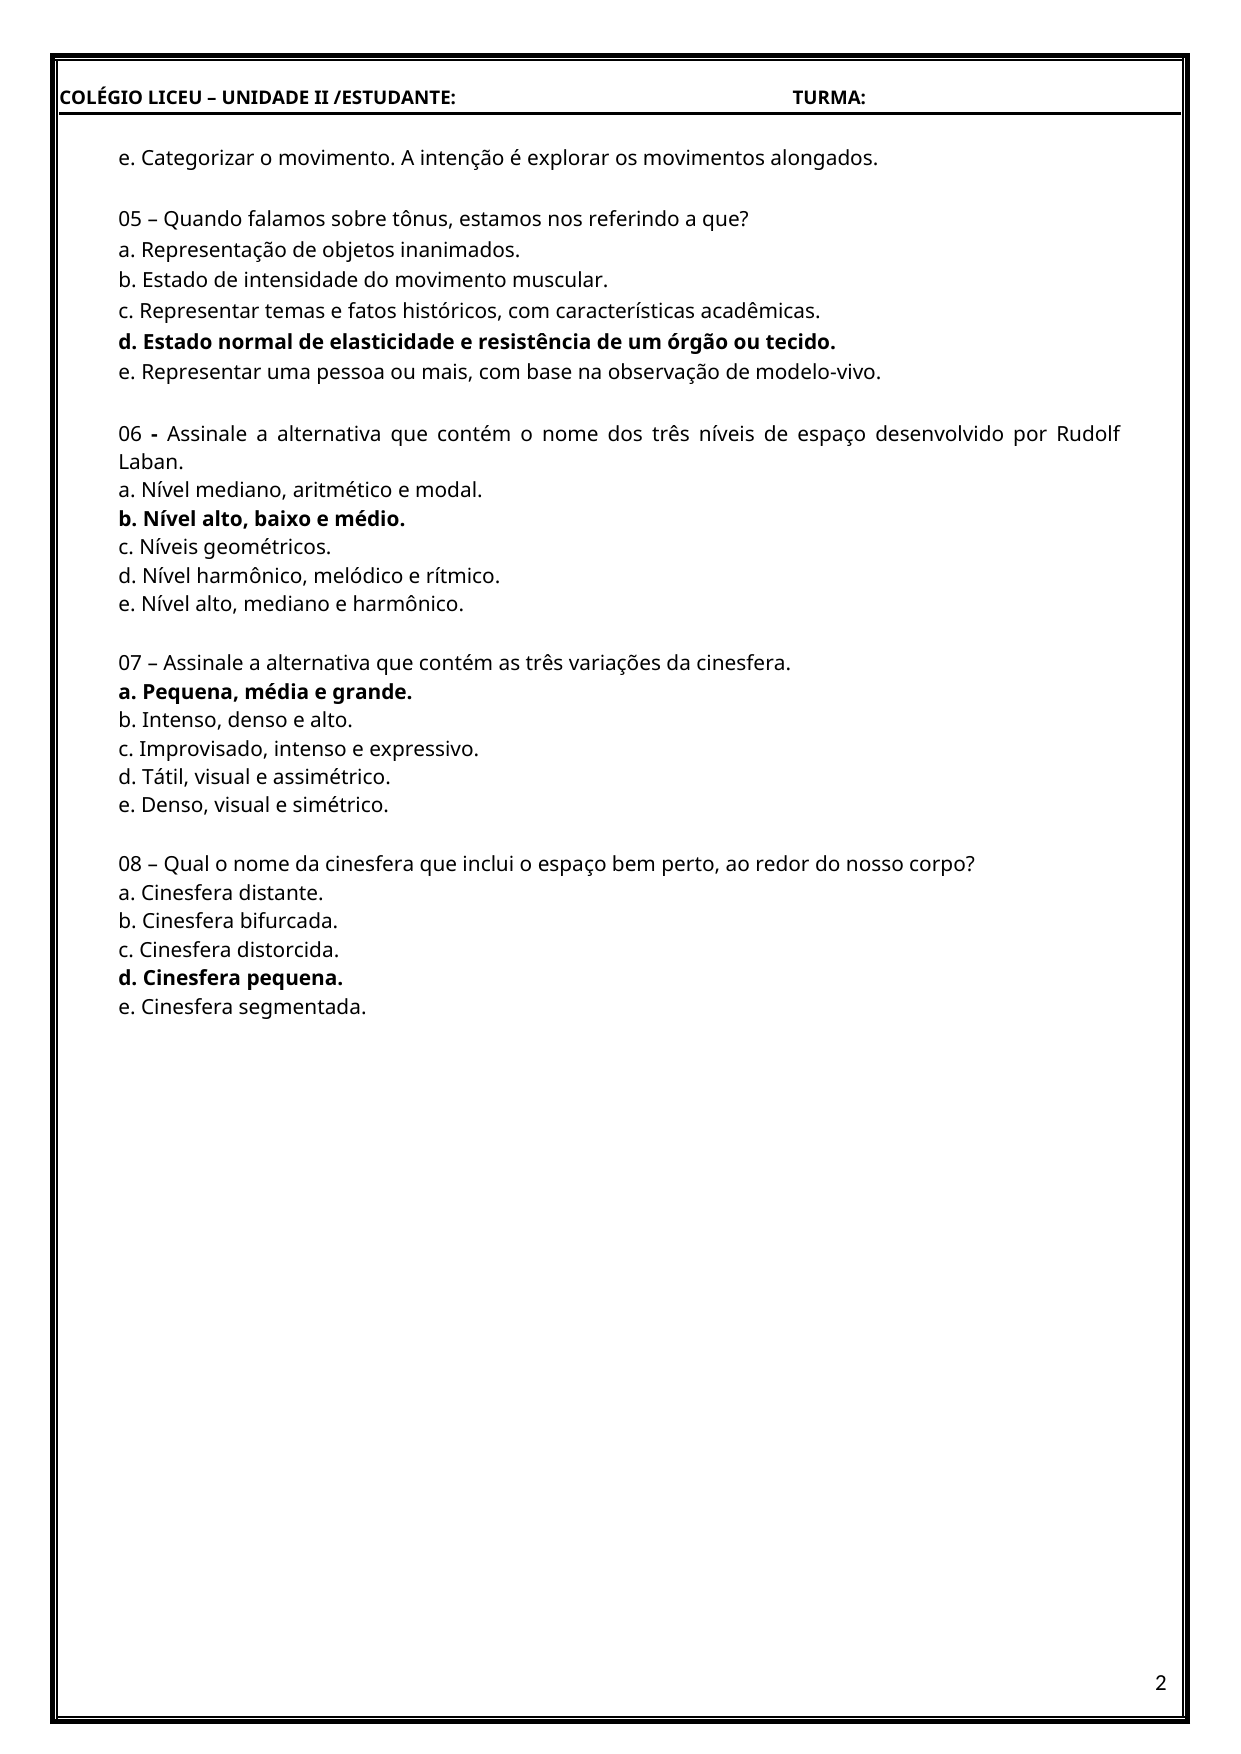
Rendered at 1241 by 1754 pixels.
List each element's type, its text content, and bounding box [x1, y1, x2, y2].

text 06 - Assinale a alternativa que contém o nome dos três níveis de espaço desenvolvido por Rudolf Laban. [118, 419, 1122, 476]
text e. Nível alto, mediano e harmônico. [118, 589, 1122, 618]
text 05 – Quando falamos sobre tônus, estamos nos referindo a que? [118, 204, 1122, 233]
text b. Cinesfera bifurcada. [118, 906, 1122, 935]
text a. Cinesfera distante. [118, 878, 1122, 906]
text d. Nível harmônico, melódico e rítmico. [118, 561, 1122, 589]
text c. Cinesfera distorcida. [118, 935, 1122, 963]
text d. Tátil, visual e assimétrico. [118, 762, 1122, 791]
text 07 – Assinale a alternativa que contém as três variações da cinesfera. [118, 648, 1122, 677]
text d. Estado normal de elasticidade e resistência de um órgão ou tecido. [118, 327, 1122, 355]
text e. Categorizar o movimento. A intenção é explorar os movimentos alongados. [118, 143, 1122, 171]
text e. Representar uma pessoa ou mais, com base na observação de modelo-vivo. [118, 357, 1122, 386]
text e. Denso, visual e simétrico. [118, 791, 1122, 819]
text a. Nível mediano, aritmético e modal. [118, 476, 1122, 504]
text c. Improvisado, intenso e expressivo. [118, 734, 1122, 762]
text b. Estado de intensidade do movimento muscular. [118, 266, 1122, 294]
text d. Cinesfera pequena. [118, 963, 1122, 992]
text e. Cinesfera segmentada. [118, 992, 1122, 1020]
text b. Intenso, denso e alto. [118, 705, 1122, 734]
text 08 – Qual o nome da cinesfera que inclui o espaço bem perto, ao redor do nosso corpo? [118, 849, 1122, 878]
text b. Nível alto, baixo e médio. [118, 504, 1122, 532]
text c. Representar temas e fatos históricos, com características acadêmicas. [118, 296, 1122, 324]
text a. Representação de objetos inanimados. [118, 235, 1122, 263]
text c. Níveis geométricos. [118, 532, 1122, 561]
text a. Pequena, média e grande. [118, 677, 1122, 705]
